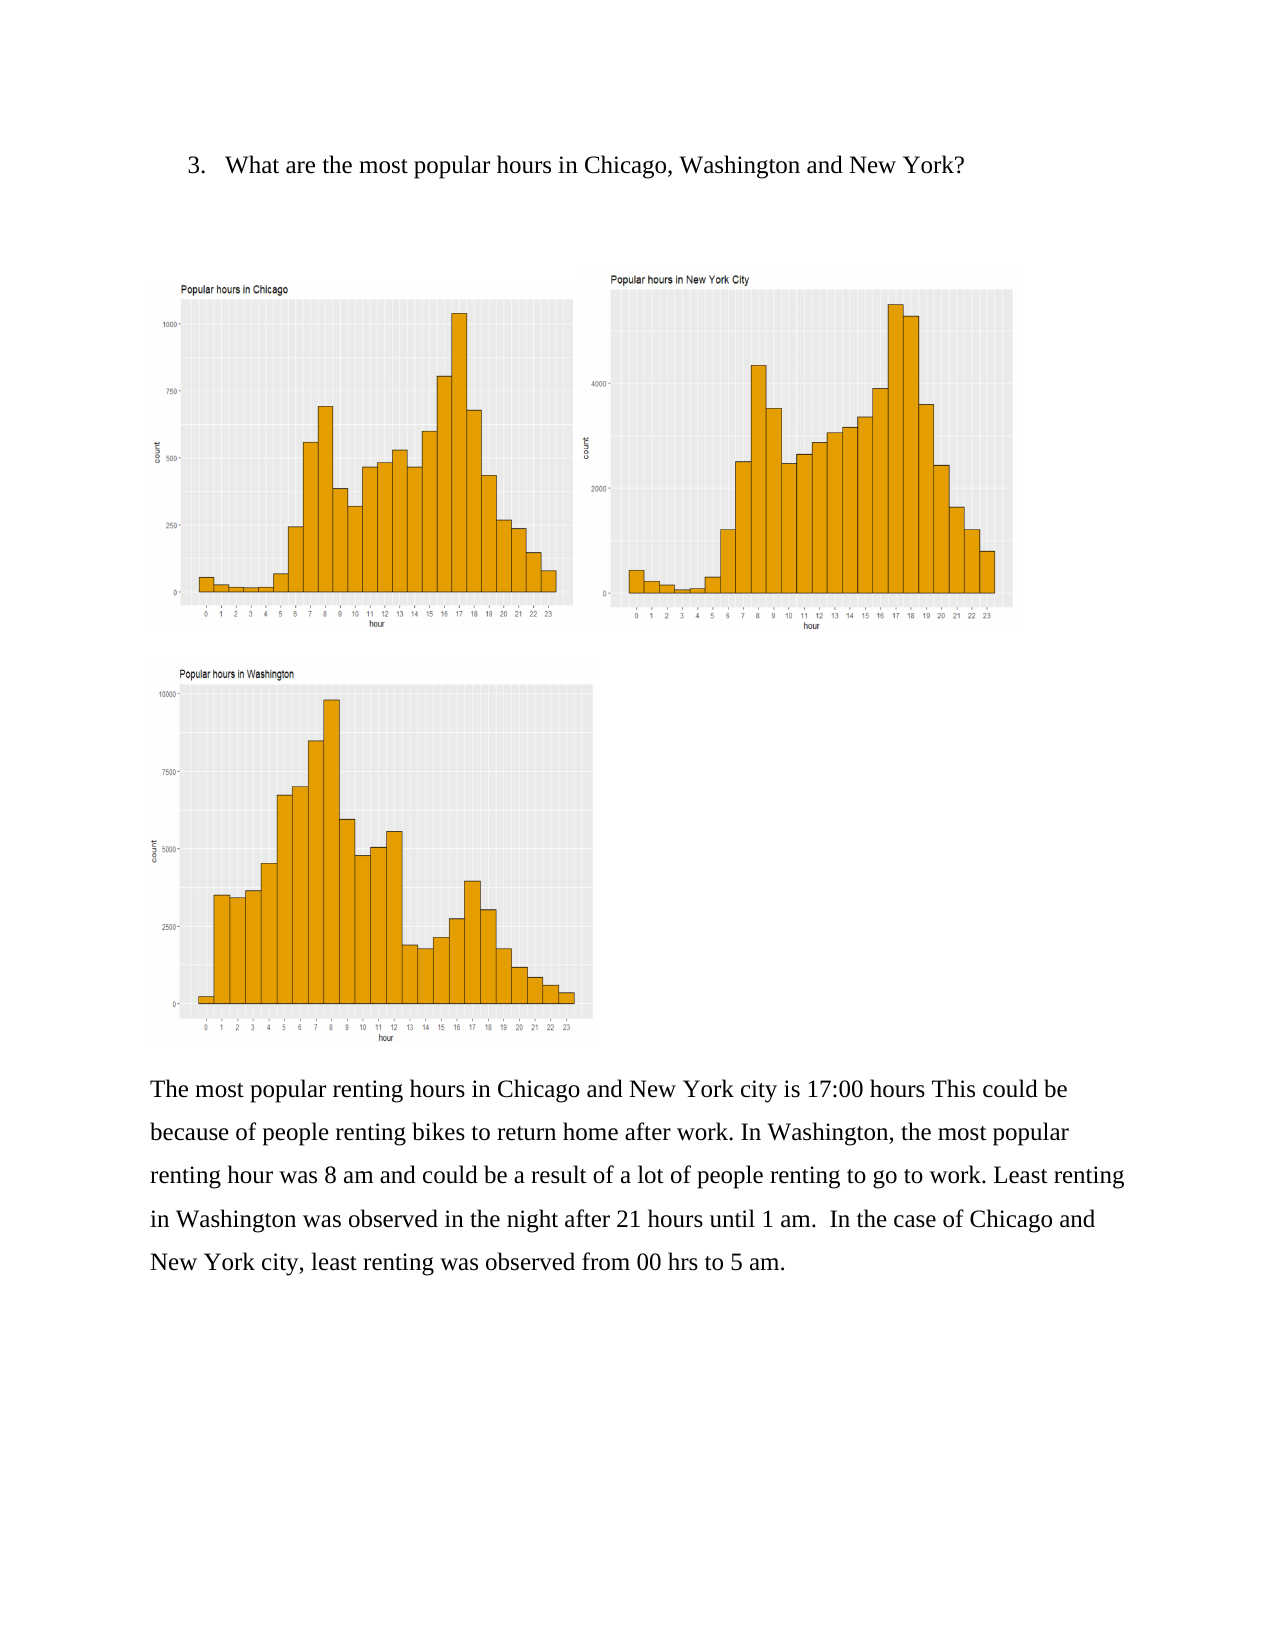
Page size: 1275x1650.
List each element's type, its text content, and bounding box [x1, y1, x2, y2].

picture [579, 269, 1017, 632]
picture [150, 282, 573, 632]
list What are the most popular hours in Chicago, Washington and New York? [187, 150, 1125, 179]
picture [150, 662, 596, 1044]
text The most popular renting hours in Chicago and New York city is 17:00 hours This could be because of people renting bikes to return home after work. In Washington, the most popular renting hour was 8 am and could be a result of a lot of people renting to go to work. Least renting in Washington was observed in the night after 21 hours until 1 am. In the case of Chicago and New York city, least renting was observed from 00 hrs to 5 am. [150, 1074, 1125, 1276]
